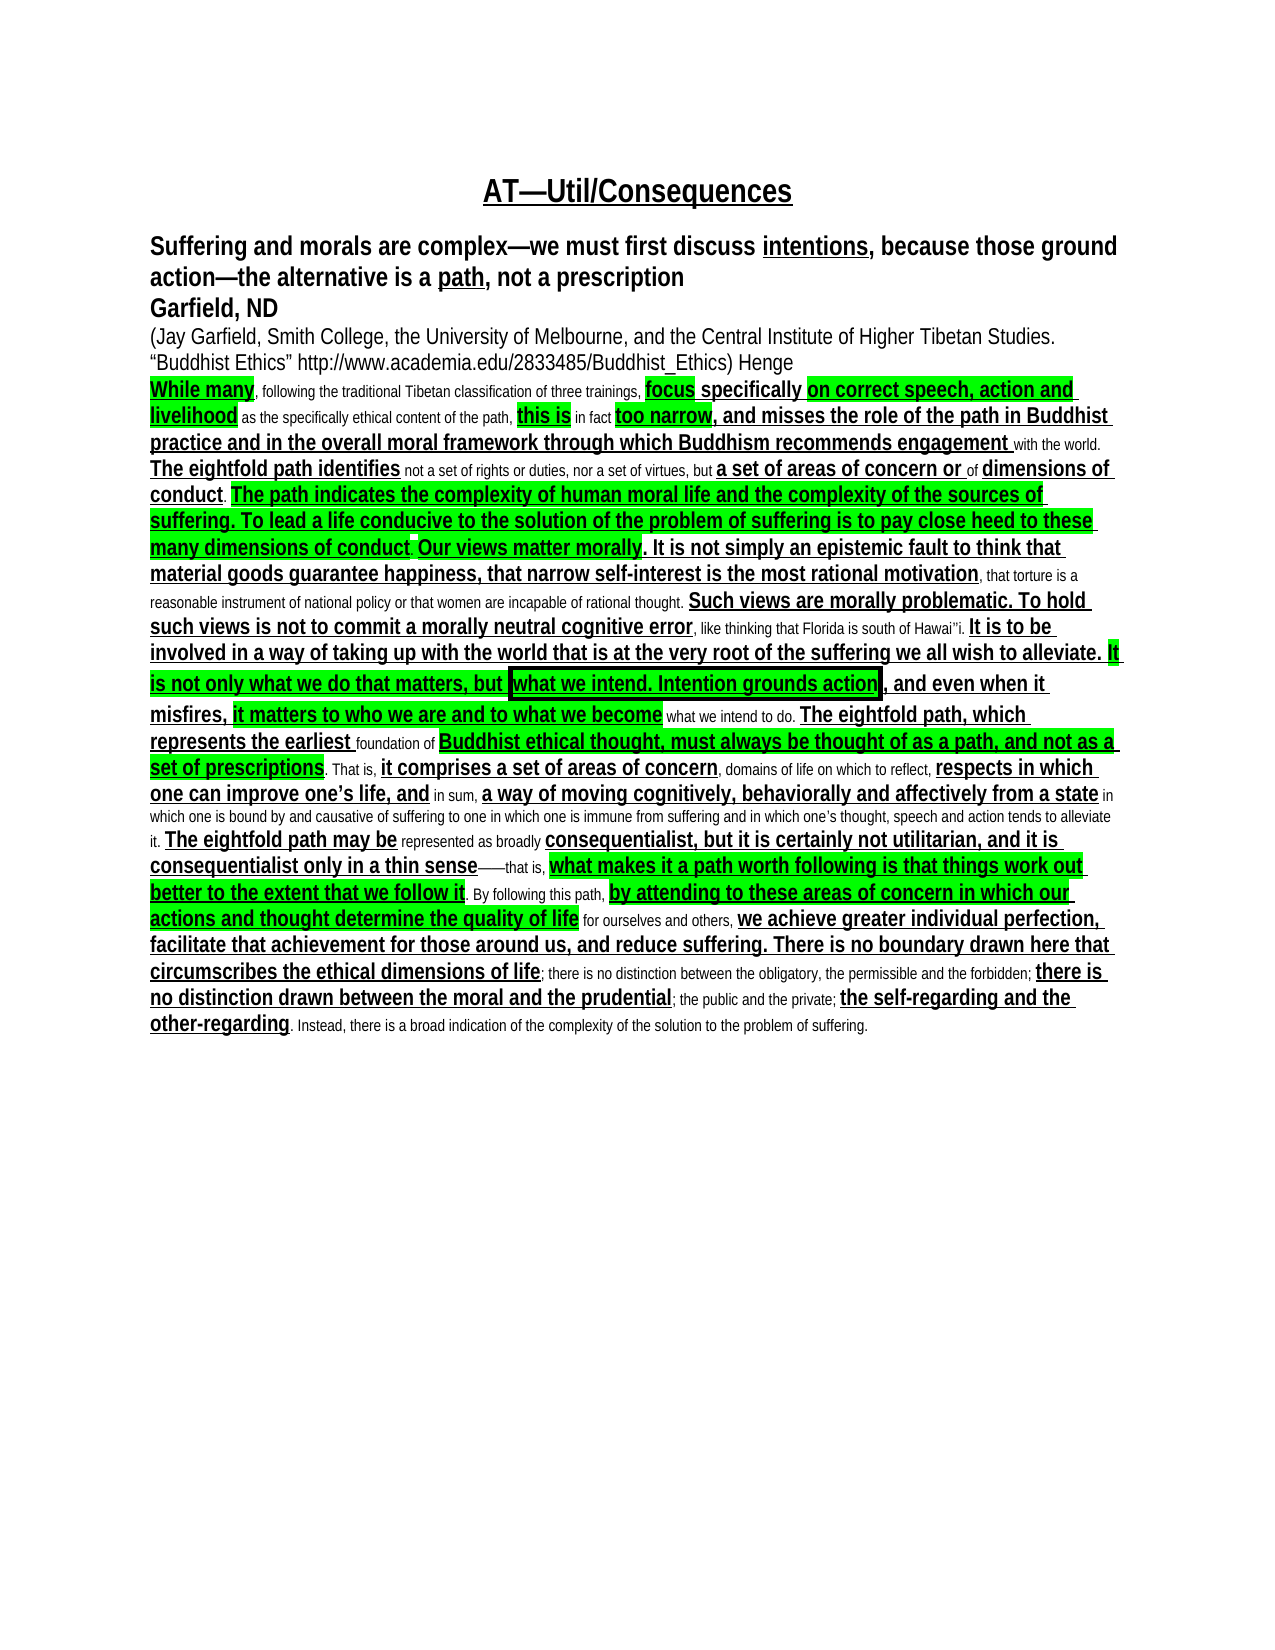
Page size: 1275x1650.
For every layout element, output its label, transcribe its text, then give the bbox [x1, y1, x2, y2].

text Garfield, ND [150, 292, 1125, 323]
text While many, following the traditional Tibetan classification of three trainings, focus specifically on correct speech, action and livelihood as the specifically ethical content of the path, this is in fact too narrow, and misses the role of the path in Buddhist practice and in the overall moral framework through which Buddhism recommends engagement with the world. The eightfold path identifies not a set of rights or duties, nor a set of virtues, but a set of areas of concern or of dimensions of conduct. The path indicates the complexity of human moral life and the complexity of the sources of suffering. To lead a life conducive to the solution of the problem of suffering is to pay close heed to these many dimensions of conduct. Our views matter morally. It is not simply an epistemic fault to think that material goods guarantee happiness, that narrow self-interest is the most rational motivation, that torture is a reasonable instrument of national policy or that women are incapable of rational thought. Such views are morally problematic. To hold such views is not to commit a morally neutral cognitive error, like thinking that Florida is south of Hawai’’i. It is to be involved in a way of taking up with the world that is at the very root of the suffering we all wish to alleviate. It is not only what we do that matters, but what we intend. Intention grounds action, and even when it misfires, it matters to who we are and to what we become what we intend to do. The eightfold path, which represents the earliest foundation of Buddhist ethical thought, must always be thought of as a path, and not as a set of prescriptions. That is, it comprises a set of areas of concern, domains of life on which to reflect, respects in which one can improve one’s life, and in sum, a way of moving cognitively, behaviorally and affectively from a state in which one is bound by and causative of suffering to one in which one is immune from suffering and in which one’s thought, speech and action tends to alleviate it. The eightfold path may be represented as broadly consequentialist, but it is certainly not utilitarian, and it is consequentialist only in a thin sense——that is, what makes it a path worth following is that things work out better to the extent that we follow it. By following this path, by attending to these areas of concern in which our actions and thought determine the quality of life for ourselves and others, we achieve greater individual perfection, facilitate that achievement for those around us, and reduce suffering. There is no boundary drawn here that circumscribes the ethical dimensions of life; there is no distinction between the obligatory, the permissible and the forbidden; there is no distinction drawn between the moral and the prudential; the public and the private; the self-regarding and the other-regarding. Instead, there is a broad indication of the complexity of the solution to the problem of suffering. [150, 376, 1125, 1037]
text (Jay Garfield, Smith College, the University of Melbourne, and the Central Institute of Higher Tibetan Studies. “Buddhist Ethics” http://www.academia.edu/2833485/Buddhist_Ethics) Henge [150, 323, 1125, 376]
subtitle AT—Util/Consequences [150, 171, 1125, 209]
subtitle Suffering and morals are complex—we must first discuss intentions, because those ground action—the alternative is a path, not a prescription [150, 230, 1125, 292]
